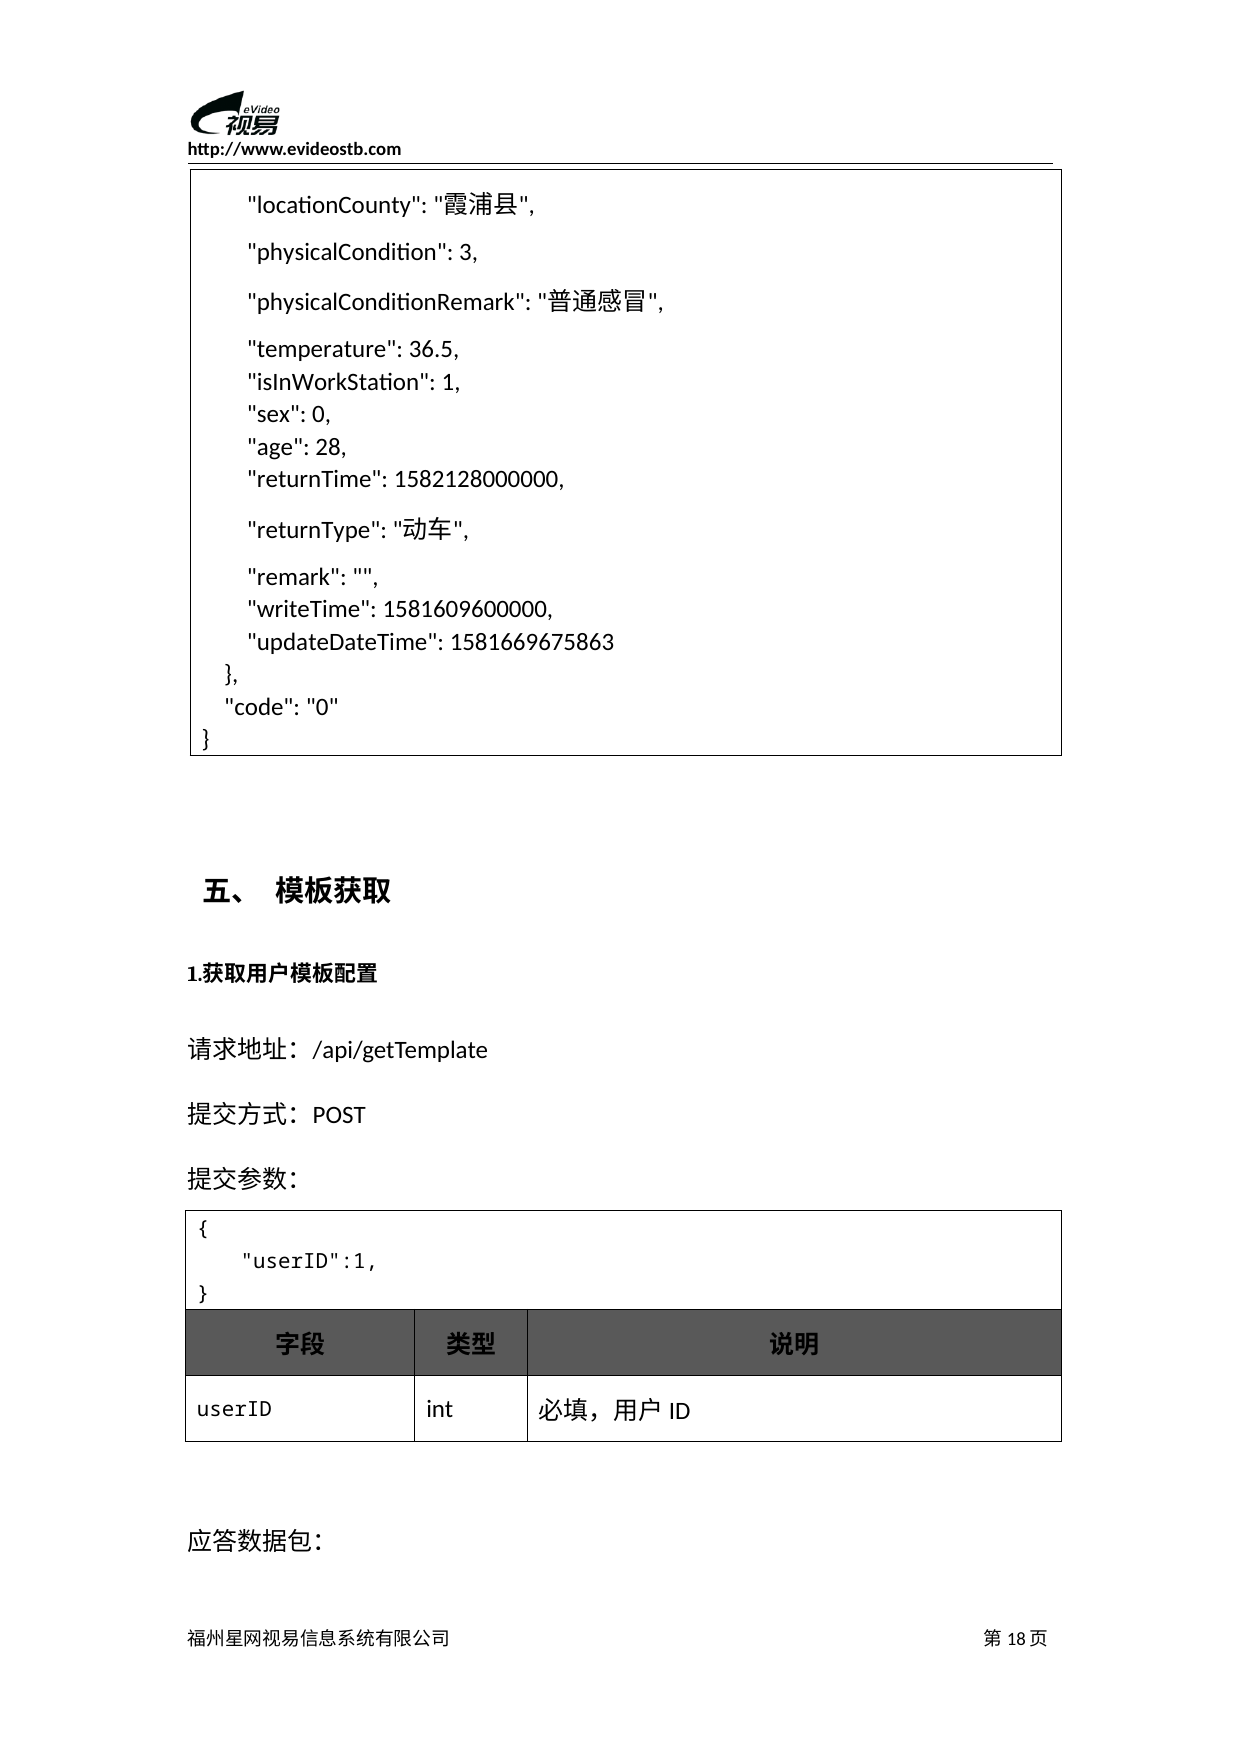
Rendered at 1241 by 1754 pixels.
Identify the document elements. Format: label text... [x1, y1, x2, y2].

table_cell 字段 [186, 1310, 414, 1375]
text 请求地址：/api/getTemplate [187, 1015, 1053, 1080]
picture [187, 88, 282, 138]
text 应答数据包： [187, 1507, 1053, 1572]
text 提交参数： [187, 1145, 1053, 1210]
text 提交方式：POST [187, 1080, 1053, 1145]
table_header { "userID":1, } [186, 1211, 1061, 1309]
subtitle 模板获取 [202, 856, 1053, 921]
table_cell 必填，用户ID [528, 1376, 1061, 1441]
subtitle 1.获取用户模板配置 [187, 956, 1053, 988]
table_cell 类型 [415, 1310, 527, 1375]
table_cell 说明 [528, 1310, 1061, 1375]
table_cell userID [186, 1376, 414, 1441]
table_cell int [415, 1376, 527, 1441]
